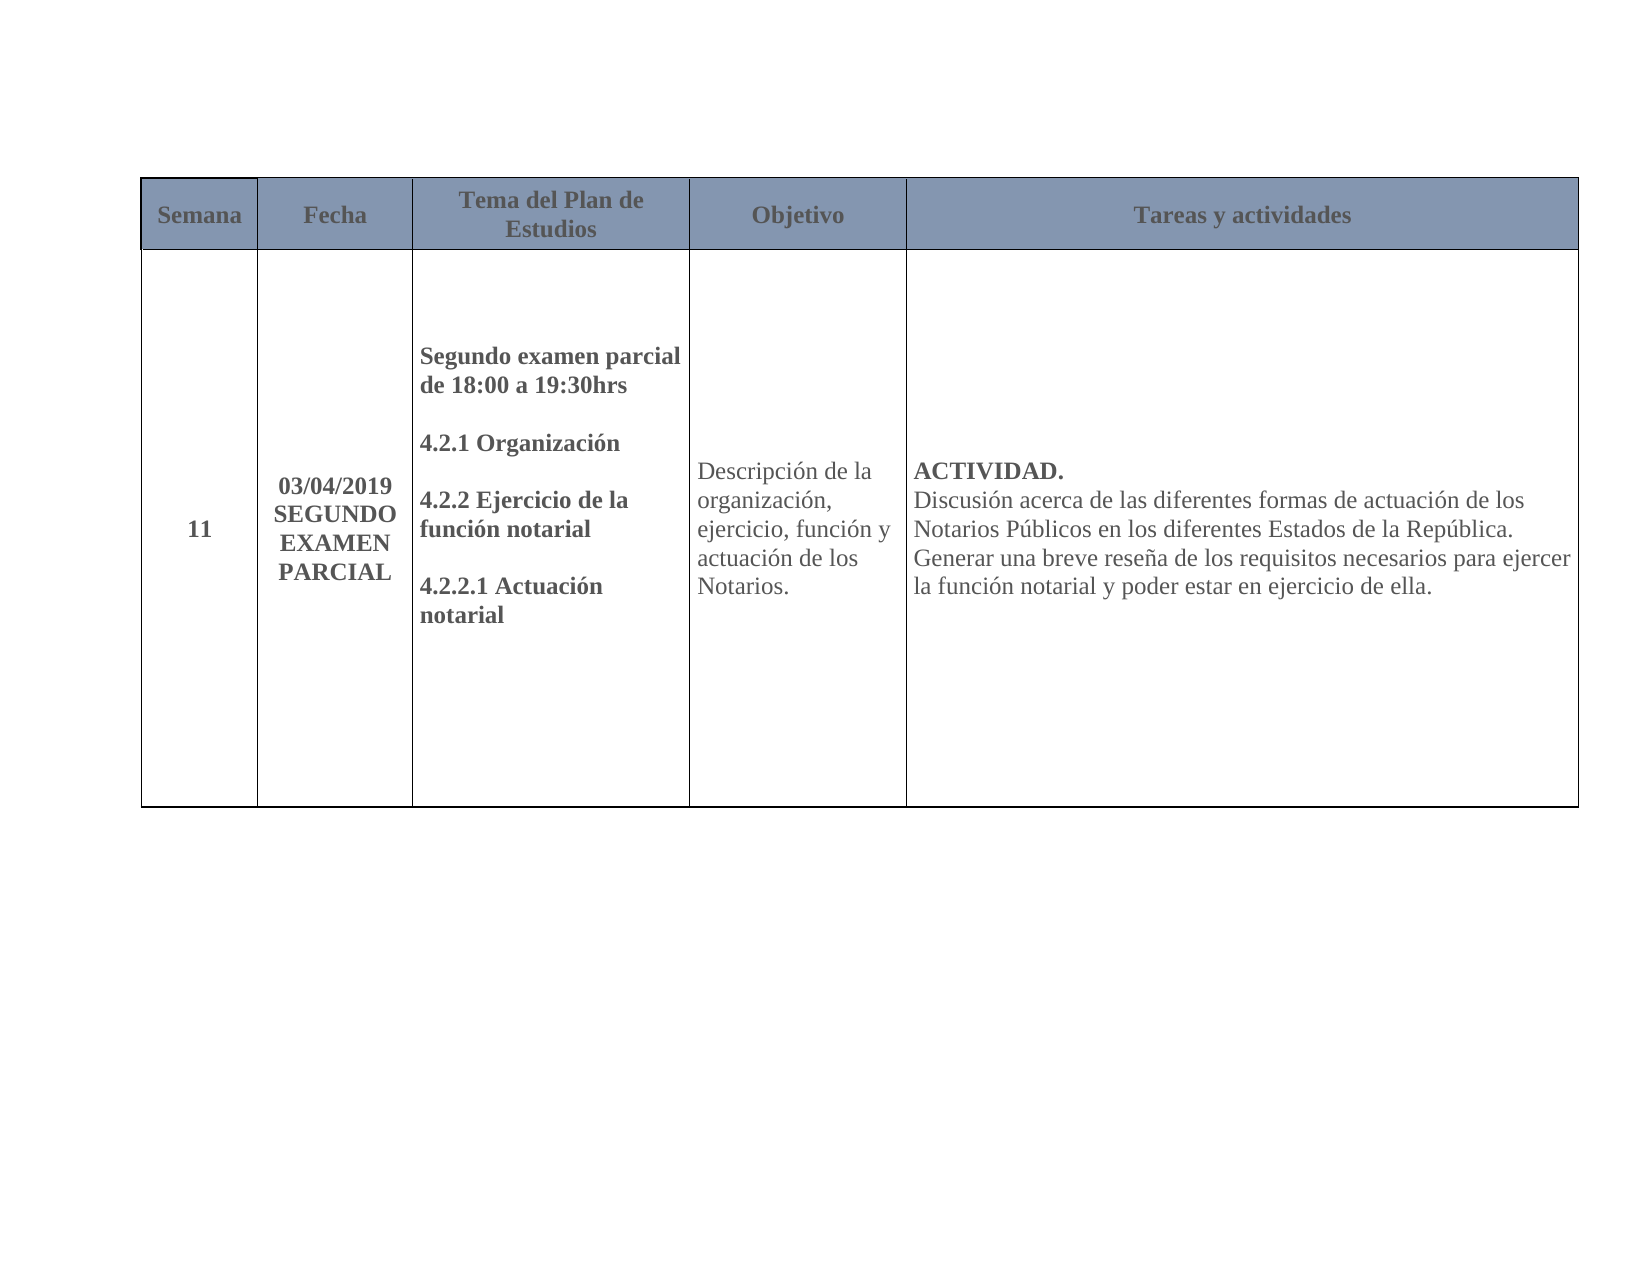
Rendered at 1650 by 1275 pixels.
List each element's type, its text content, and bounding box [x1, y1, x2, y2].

table_cell Descripción de la organización, ejercicio, función y actuación de los Notarios. [690, 250, 906, 806]
table_header Tareas y actividades [906, 178, 1578, 249]
table_header Tema del Plan de Estudios [412, 178, 690, 249]
table_cell 11 [142, 250, 257, 806]
table_header Fecha [258, 178, 412, 249]
table_header Semana [142, 179, 257, 249]
table_cell Segundo examen parcial de 18:00 a 19:30hrs 4.2.1 Organización 4.2.2 Ejercicio de la función notarial 4.2.2.1 Actuación notarial [413, 250, 689, 806]
table_header Objetivo [690, 178, 906, 249]
table_cell 03/04/2019 SEGUNDO EXAMEN PARCIAL [258, 250, 412, 806]
table_cell ACTIVIDAD. Discusión acerca de las diferentes formas de actuación de los Notarios Públicos en los diferentes Estados de la República. Generar una breve reseña de los requisitos necesarios para ejercer la función notarial y poder estar en ejercicio de ella. [907, 250, 1578, 806]
